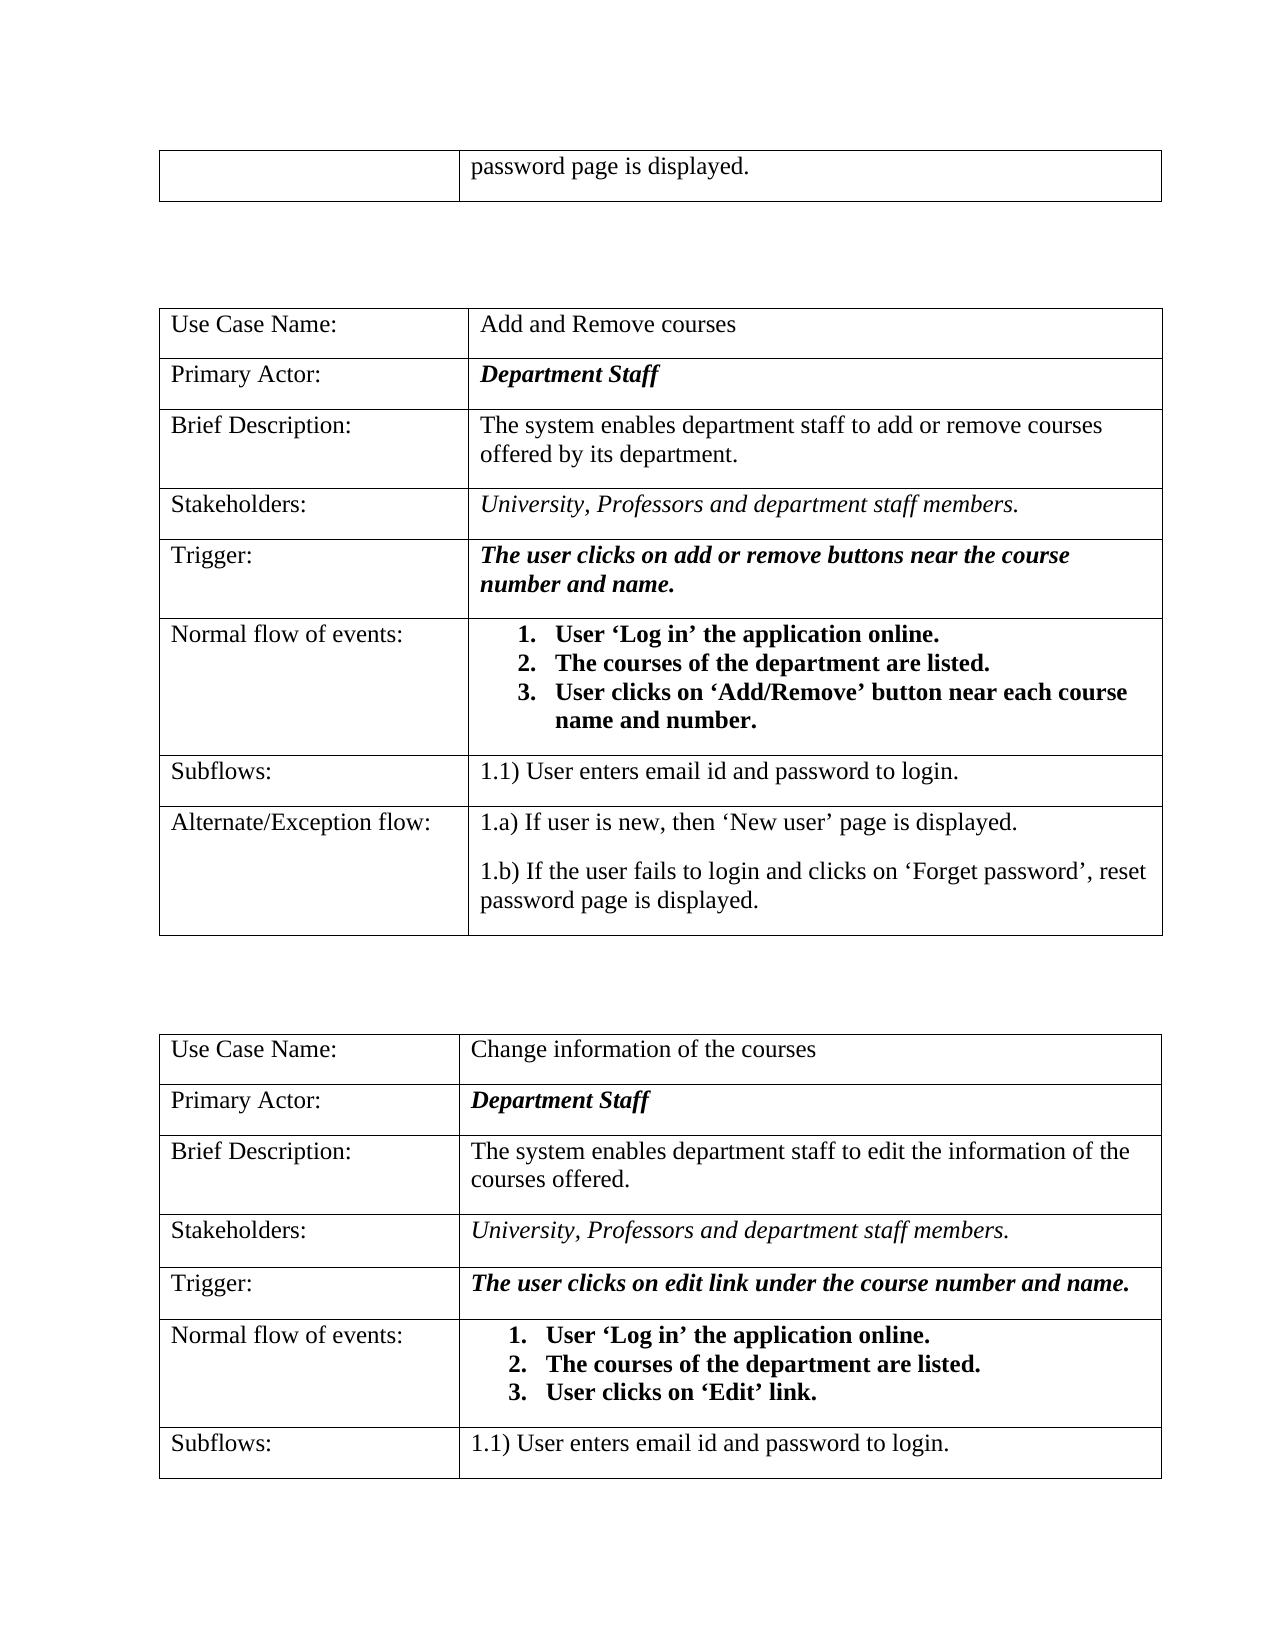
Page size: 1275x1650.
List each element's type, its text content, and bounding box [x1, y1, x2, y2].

table_cell 1.1) User enters email id and password to login. [469, 756, 1162, 806]
table_cell User ‘Log in’ the application online. The courses of the department are listed. User clicks on ‘Edit’ link. [460, 1320, 1161, 1427]
table_cell 1.a) If user is new, then ‘New user’ page is displayed. 1.b) If the user fails to login and clicks on ‘Forget password’, reset password page is displayed. [469, 807, 1162, 935]
table_cell The system enables department staff to edit the information of the courses offered. [460, 1136, 1161, 1214]
table_cell The user clicks on edit link under the course number and name. [460, 1268, 1161, 1319]
table_cell Brief Description: [160, 410, 468, 488]
table_cell Normal flow of events: [160, 1320, 459, 1427]
table_header Use Case Name: [160, 309, 468, 358]
table_cell User ‘Log in’ the application online. The courses of the department are listed. User clicks on ‘Add/Remove’ button near each course name and number. [469, 619, 1162, 755]
table_cell 1.1) User enters email id and password to login. [460, 1428, 1161, 1478]
table_cell The user clicks on add or remove buttons near the course number and name. [469, 540, 1162, 618]
table_cell Department Staff [469, 359, 1162, 409]
table_cell Stakeholders: [160, 1215, 459, 1267]
table_cell Primary Actor: [160, 1085, 459, 1135]
table_cell Subflows: [160, 756, 468, 806]
table_cell University, Professors and department staff members. [469, 489, 1162, 539]
table_cell Brief Description: [160, 1136, 459, 1214]
table_cell Subflows: [160, 1428, 459, 1478]
table_cell Stakeholders: [160, 489, 468, 539]
table_header Change information of the courses [460, 1035, 1161, 1084]
table_cell Alternate/Exception flow: [160, 807, 468, 935]
table_cell University, Professors and department staff members. [460, 1215, 1161, 1267]
table_cell Trigger: [160, 1268, 459, 1319]
table_cell Trigger: [160, 540, 468, 618]
table_cell Normal flow of events: [160, 619, 468, 755]
table_cell Department Staff [460, 1085, 1161, 1135]
table_header Add and Remove courses [469, 309, 1162, 358]
table_header Use Case Name: [160, 1035, 459, 1084]
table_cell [460, 151, 1161, 201]
table_cell Primary Actor: [160, 359, 468, 409]
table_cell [160, 151, 459, 201]
table_cell The system enables department staff to add or remove courses offered by its department. [469, 410, 1162, 488]
